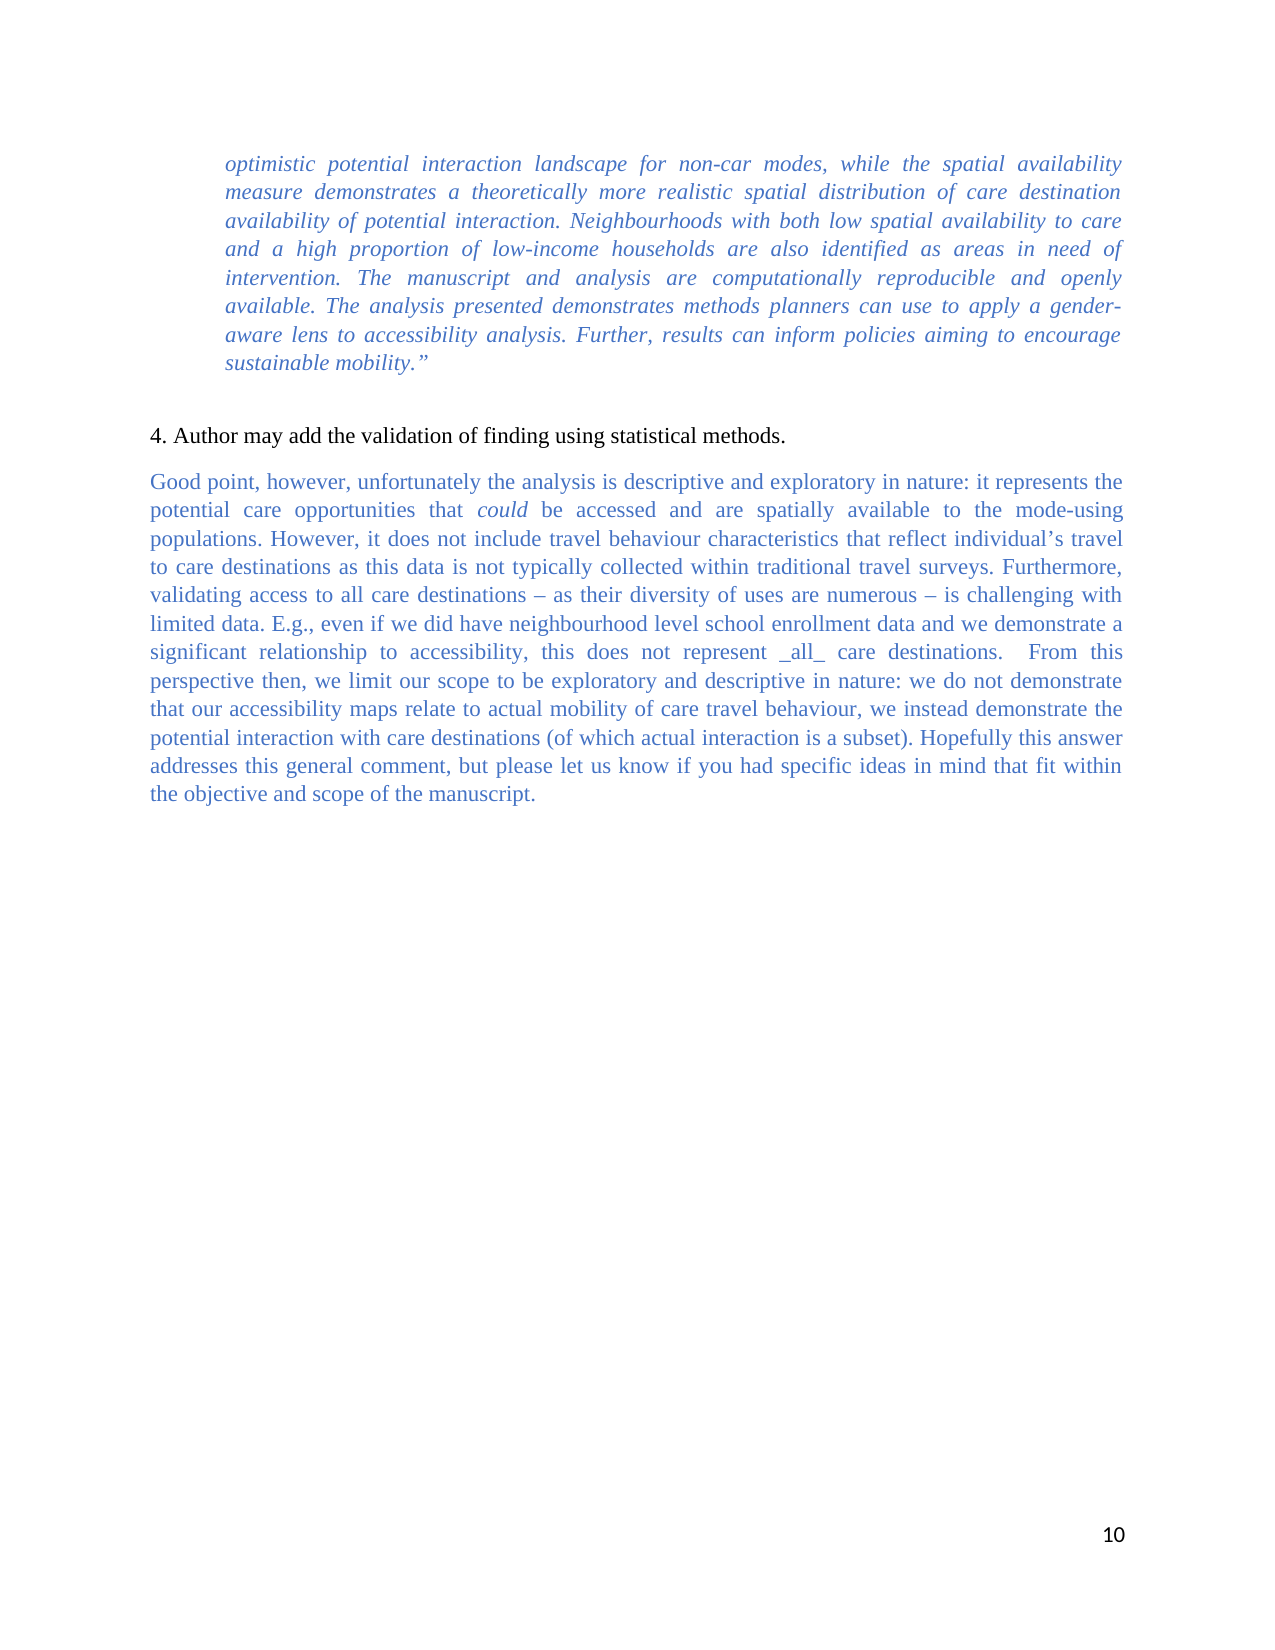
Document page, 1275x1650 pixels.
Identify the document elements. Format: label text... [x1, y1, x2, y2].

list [225, 150, 1125, 375]
text Good point, however, unfortunately the analysis is descriptive and exploratory in nature: it represents the potential care opportunities that could be accessed and are spatially available to the mode-using populations. However, it does not include travel behaviour characteristics that reflect individual’s travel to care destinations as this data is not typically collected within traditional travel surveys. Furthermore, validating access to all care destinations – as their diversity of uses are numerous – is challenging with limited data. E.g., even if we did have neighbourhood level school enrollment data and we demonstrate a significant relationship to accessibility, this does not represent _all_ care destinations. From this perspective then, we limit our scope to be exploratory and descriptive in nature: we do not demonstrate that our accessibility maps relate to actual mobility of care travel behaviour, we instead demonstrate the potential interaction with care destinations (of which actual interaction is a subset). Hopefully this answer addresses this general comment, but please let us know if you had specific ideas in mind that fit within the objective and scope of the manuscript. [150, 468, 1125, 807]
text 4. Author may add the validation of finding using statistical methods. [150, 394, 1125, 449]
